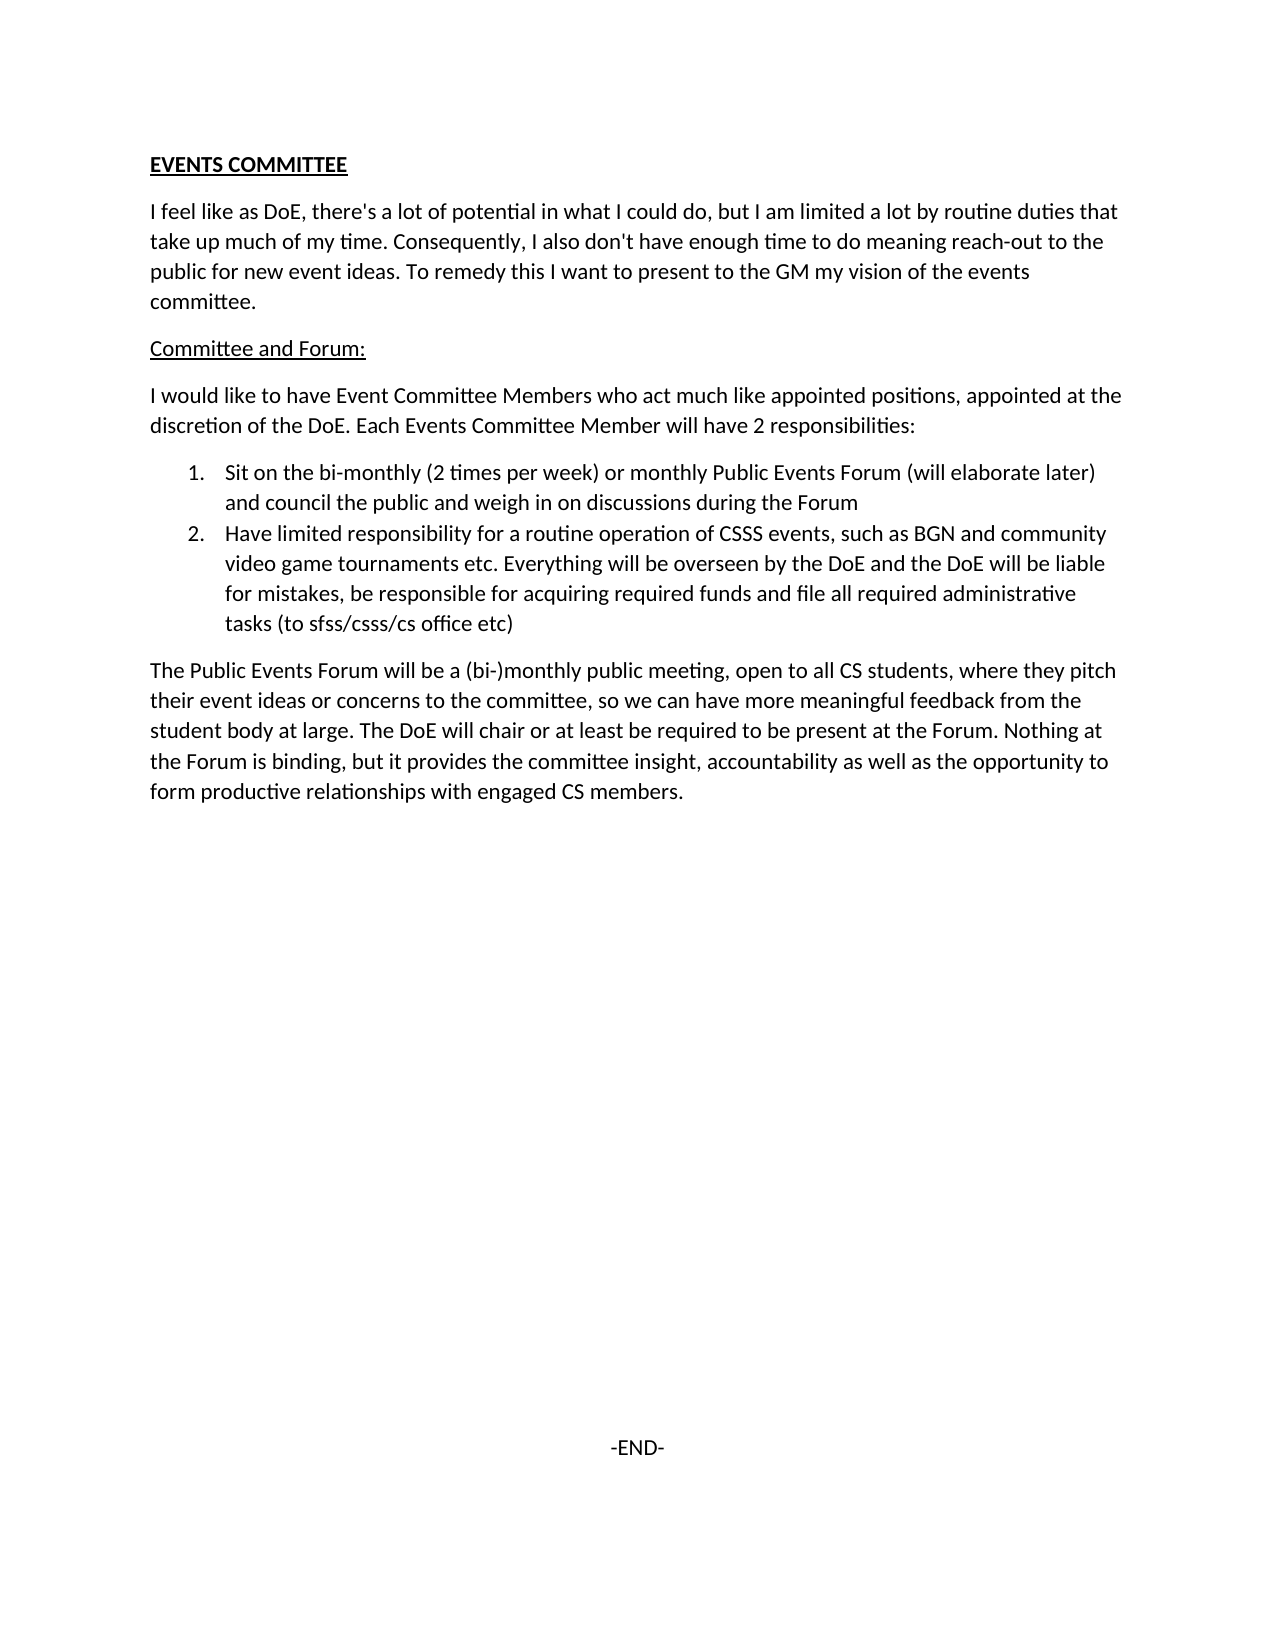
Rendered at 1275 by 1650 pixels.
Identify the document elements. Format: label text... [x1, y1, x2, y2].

text Committee and Forum: [150, 334, 1125, 362]
list Sit on the bi-monthly (2 times per week) or monthly Public Events Forum (will elaborate later) and council the public and weigh in on discussions during the Forum [187, 458, 1125, 517]
text The Public Events Forum will be a (bi-)monthly public meeting, open to all CS students, where they pitch their event ideas or concerns to the committee, so we can have more meaningful feedback from the student body at large. The DoE will chair or at least be required to be present at the Forum. Nothing at the Forum is binding, but it provides the committee insight, accountability as well as the opportunity to form productive relationships with engaged CS members. [150, 656, 1125, 805]
text EVENTS COMMITTEE [150, 150, 1125, 178]
list Have limited responsibility for a routine operation of CSSS events, such as BGN and community video game tournaments etc. Everything will be overseen by the DoE and the DoE will be liable for mistakes, be responsible for acquiring required funds and file all required administrative tasks (to sfss/csss/cs office etc) [187, 519, 1125, 637]
text -END- [150, 1433, 1125, 1461]
text I would like to have Event Committee Members who act much like appointed positions, appointed at the discretion of the DoE. Each Events Committee Member will have 2 responsibilities: [150, 381, 1125, 439]
text I feel like as DoE, there's a lot of potential in what I could do, but I am limited a lot by routine duties that take up much of my time. Consequently, I also don't have enough time to do meaning reach-out to the public for new event ideas. To remedy this I want to present to the GM my vision of the events committee. [150, 197, 1125, 316]
